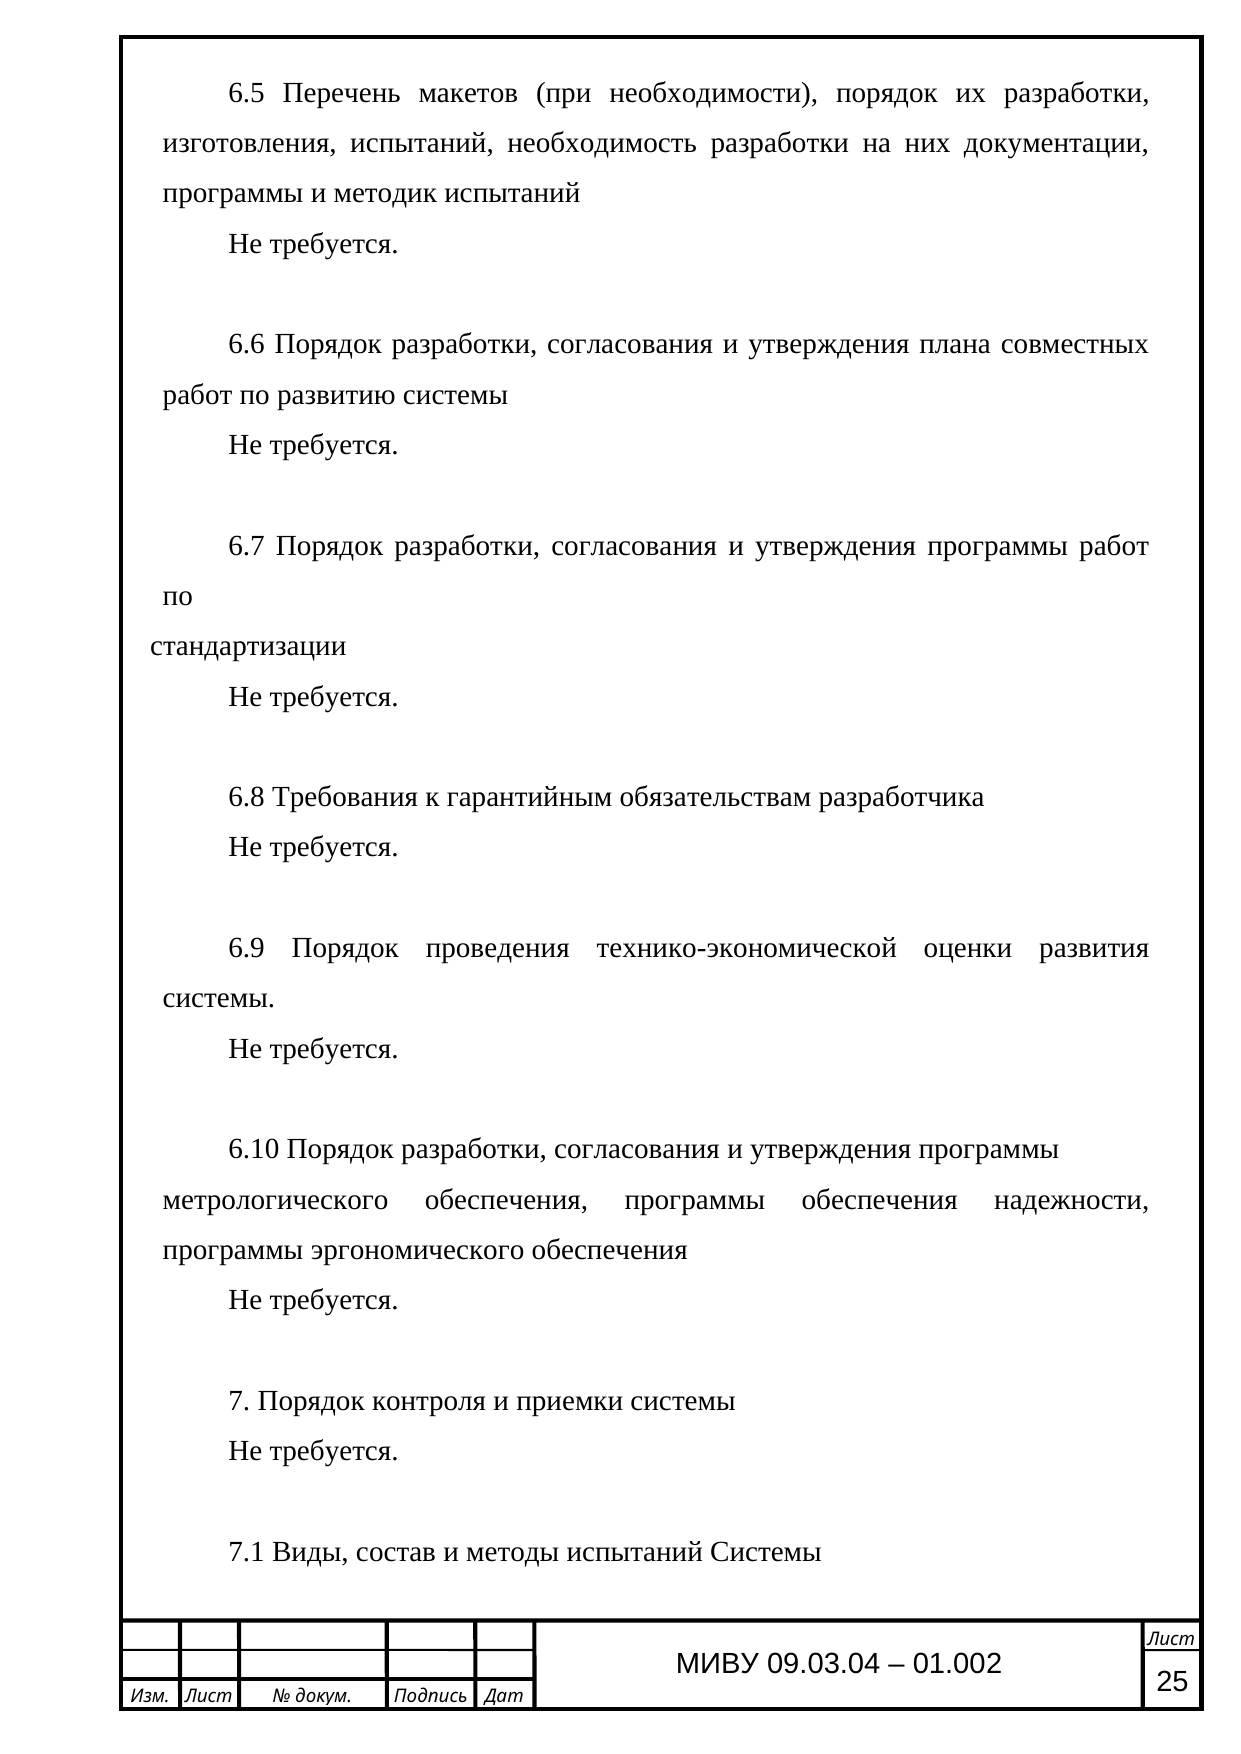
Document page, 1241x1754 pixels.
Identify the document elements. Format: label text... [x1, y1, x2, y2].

text 6.9 Порядок проведения технико-экономической оценки развития системы. [162, 930, 1150, 1014]
text 6.5 Перечень макетов (при необходимости), порядок их разработки, изготовления, испытаний, необходимость разработки на них документации, программы и методик испытаний [162, 75, 1150, 209]
text 6.7 Порядок разработки, согласования и утверждения программы работ по [162, 528, 1150, 612]
text 6.10 Порядок разработки, согласования и утверждения программы [162, 1131, 1150, 1165]
text 6.6 Порядок разработки, согласования и утверждения плана совместных работ по развитию системы [162, 326, 1150, 410]
text Не требуется. [162, 1282, 1150, 1316]
text стандартизации [150, 628, 1150, 662]
text 7.1 Виды, состав и методы испытаний Системы [162, 1534, 1150, 1567]
text 7. Порядок контроля и приемки системы [162, 1383, 1150, 1417]
text Не требуется. [162, 829, 1150, 863]
text 6.8 Требования к гарантийным обязательствам разработчика [162, 779, 1150, 813]
text Не требуется. [162, 427, 1150, 461]
text Не требуется. [162, 1433, 1150, 1467]
text Не требуется. [162, 1031, 1150, 1064]
text Не требуется. [162, 679, 1150, 712]
text Не требуется. [162, 226, 1150, 259]
text метрологического обеспечения, программы обеспечения надежности, программы эргономического обеспечения [162, 1182, 1150, 1266]
